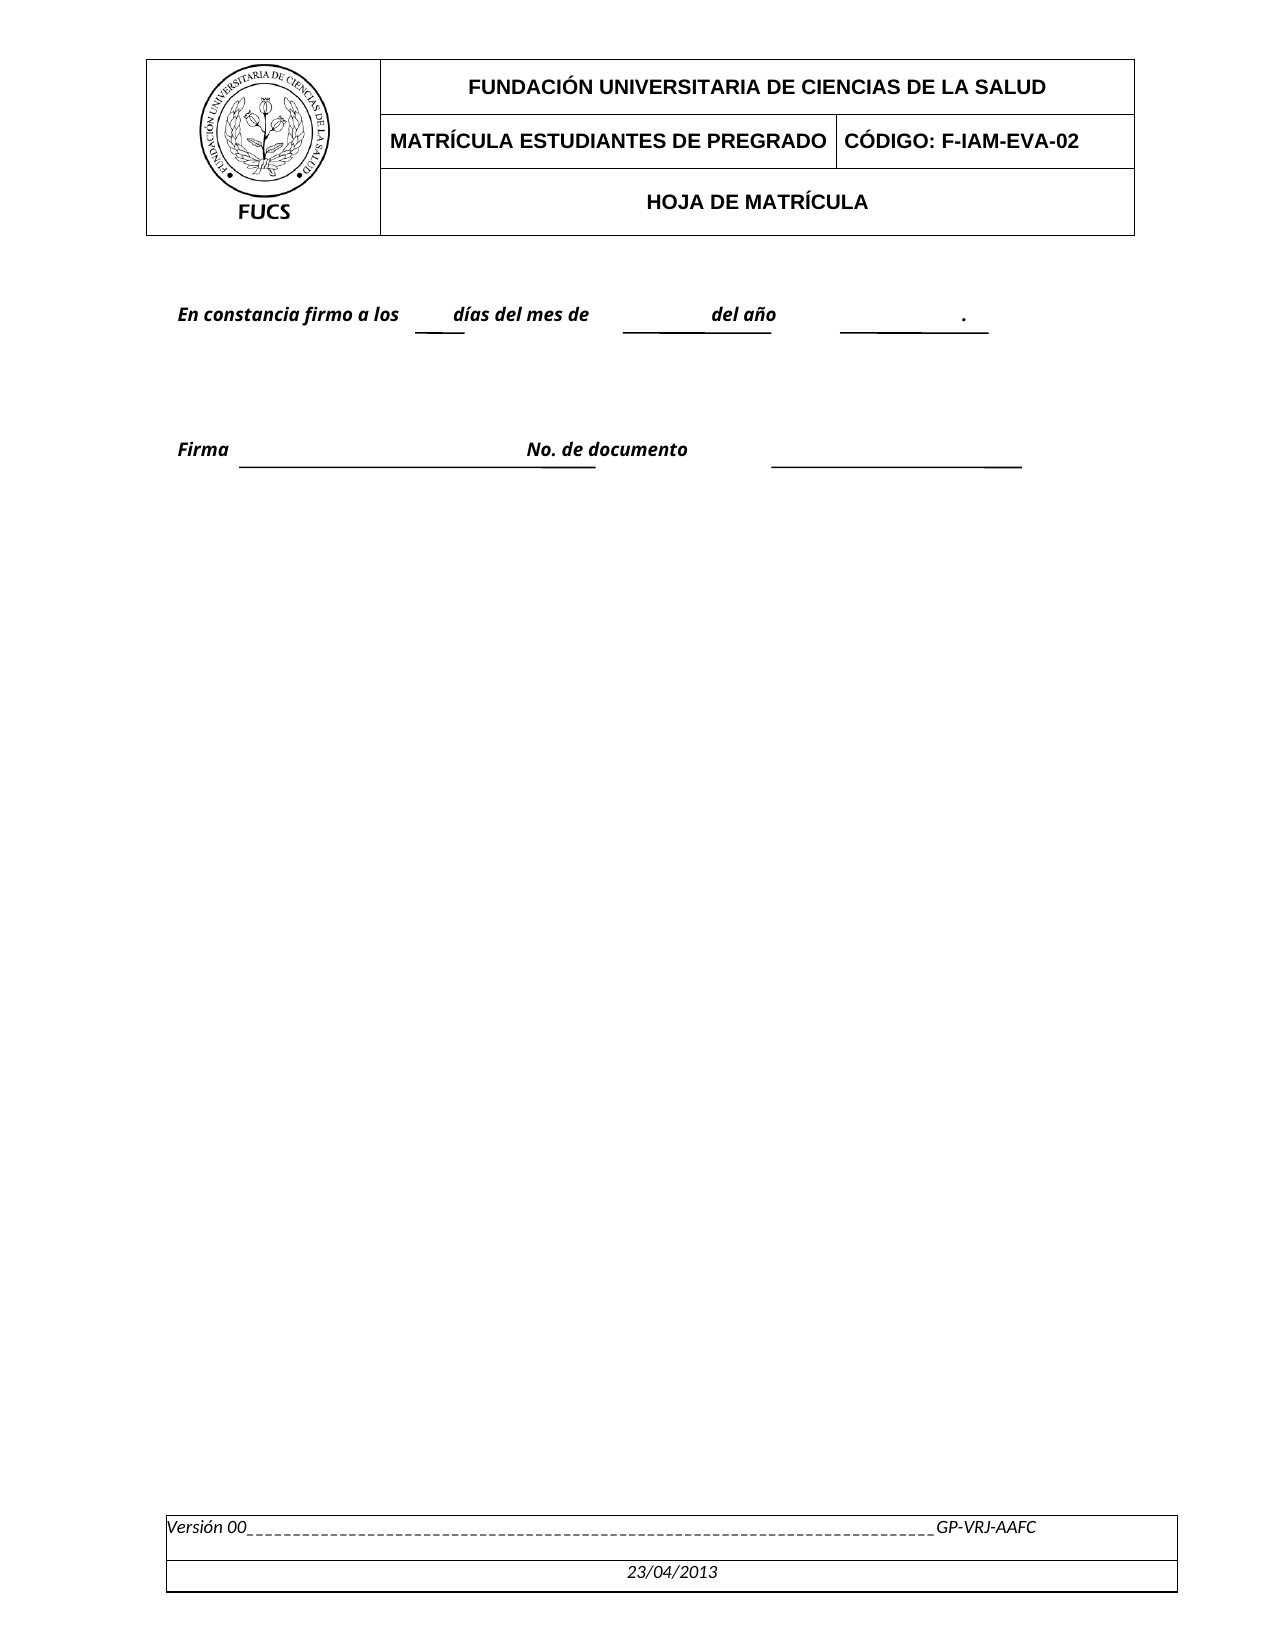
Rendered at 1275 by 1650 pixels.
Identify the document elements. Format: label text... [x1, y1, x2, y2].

text Firma No. de documento [177, 437, 1127, 462]
picture [192, 60, 337, 221]
text En constancia firmo a los días del mes de del año . [177, 302, 1127, 327]
